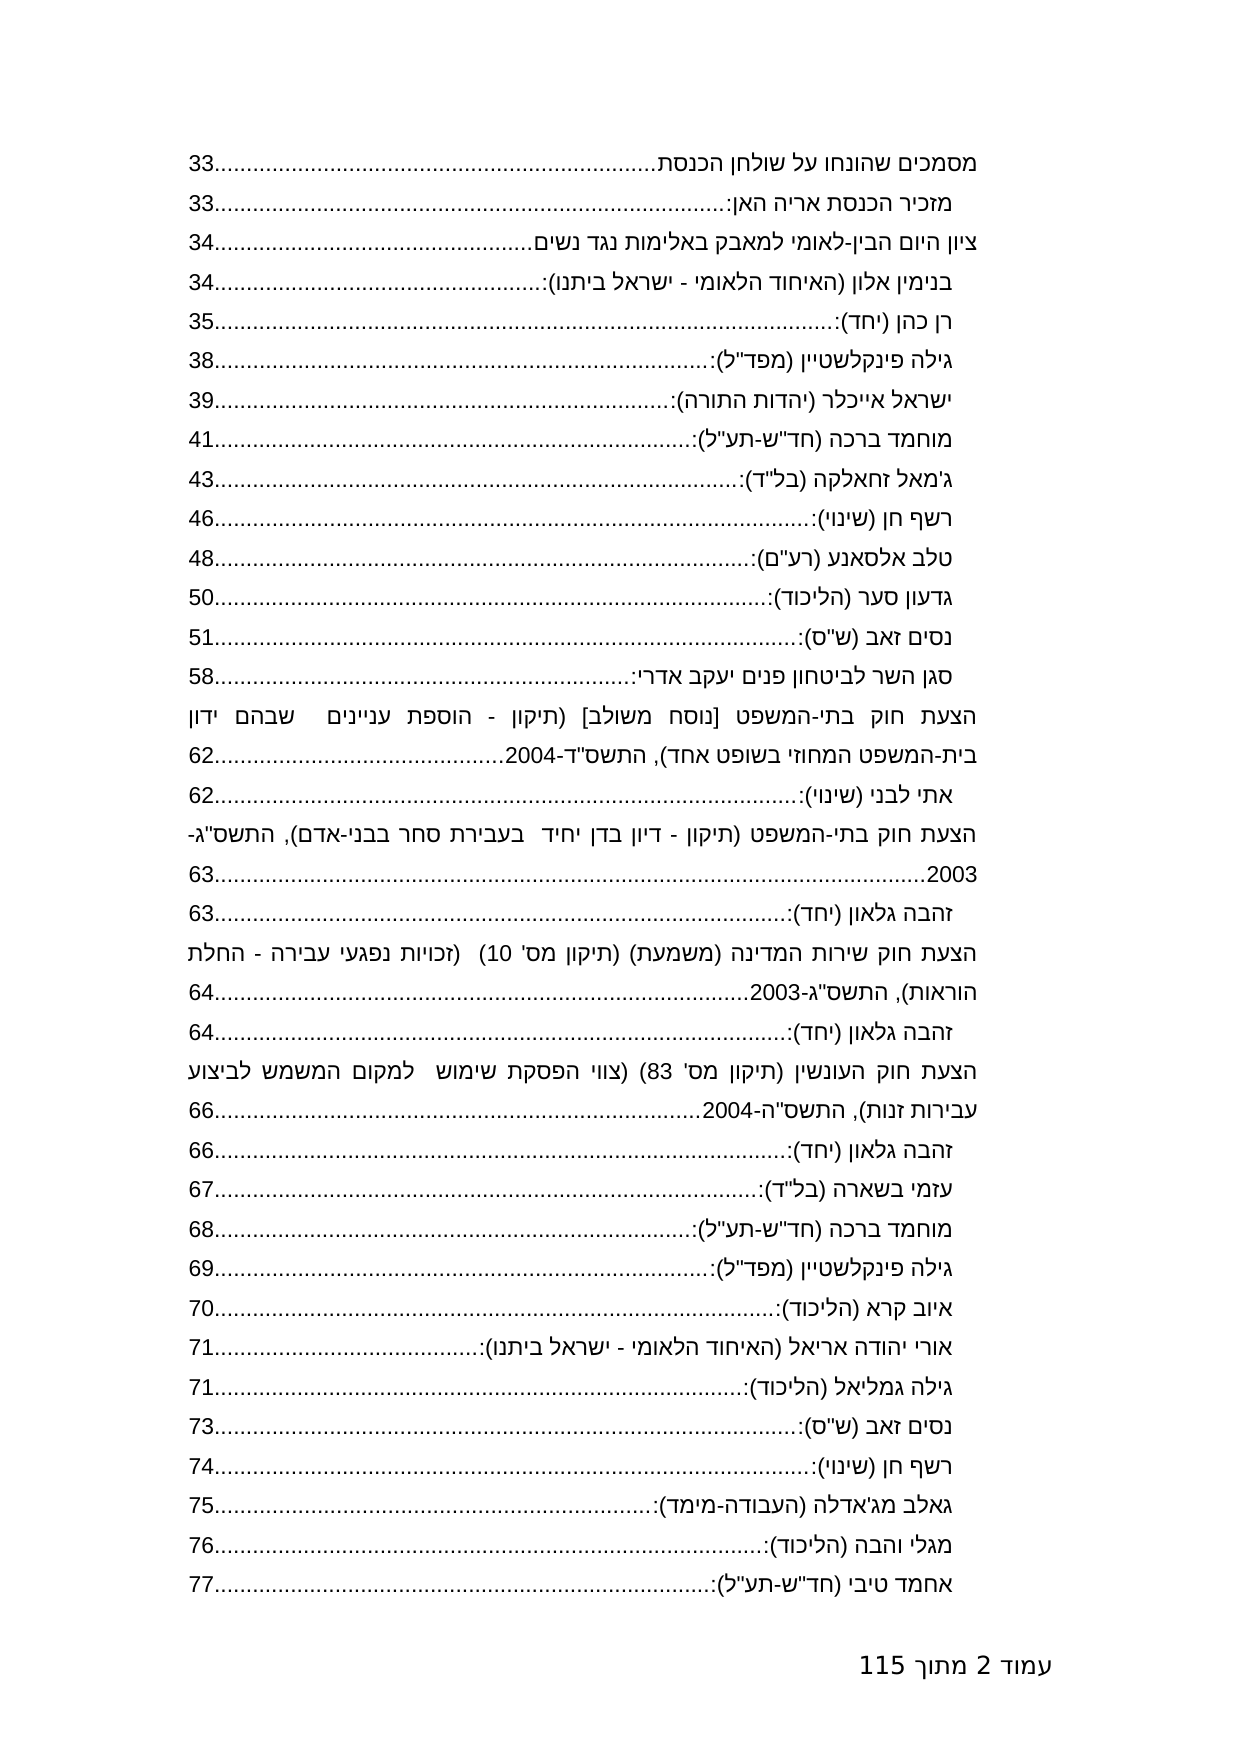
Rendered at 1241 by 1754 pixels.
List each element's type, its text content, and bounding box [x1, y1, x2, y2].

text נסים זאב (ש"ס): 51 [187, 624, 953, 650]
text מוחמד ברכה (חד"ש-תע"ל): 41 [187, 426, 953, 453]
text אחמד טיבי (חד"ש-תע"ל): 77 [187, 1571, 953, 1598]
text זהבה גלאון (יחד): 66 [187, 1137, 953, 1163]
text אתי לבני (שינוי): 62 [187, 782, 953, 808]
text הצעת חוק בתי-המשפט [נוסח משולב] (תיקון - הוספת עניינים שבהם ידון בית-המשפט המחוזי בשופט אחד), התשס"ד-2004 62 [187, 703, 978, 768]
text ישראל אייכלר (יהדות התורה): 39 [187, 387, 953, 413]
text גאלב מג'אדלה (העבודה-מימד): 75 [187, 1492, 953, 1519]
text מזכיר הכנסת אריה האן: 33 [187, 189, 953, 216]
text גילה פינקלשטיין (מפד"ל): 69 [187, 1255, 953, 1282]
text איוב קרא (הליכוד): 70 [187, 1295, 953, 1321]
text בנימין אלון (האיחוד הלאומי - ישראל ביתנו): 34 [187, 268, 953, 295]
text ציון היום הבין-לאומי למאבק באלימות נגד נשים 34 [187, 229, 978, 255]
text ג'מאל זחאלקה (בל"ד): 43 [187, 466, 953, 492]
text אורי יהודה אריאל (האיחוד הלאומי - ישראל ביתנו): 71 [187, 1334, 953, 1361]
text רן כהן (יחד): 35 [187, 308, 953, 334]
text זהבה גלאון (יחד): 64 [187, 1018, 953, 1045]
text הצעת חוק בתי-המשפט (תיקון - דיון בדן יחיד בעבירת סחר בבני-אדם), התשס"ג-2003 63 [187, 821, 978, 887]
text הצעת חוק שירות המדינה (משמעת) (תיקון מס' 10) (זכויות נפגעי עבירה - החלת הוראות), התשס"ג-2003 64 [187, 939, 978, 1005]
text גילה גמליאל (הליכוד): 71 [187, 1374, 953, 1400]
text זהבה גלאון (יחד): 63 [187, 900, 953, 926]
text רשף חן (שינוי): 46 [187, 505, 953, 532]
text מוחמד ברכה (חד"ש-תע"ל): 68 [187, 1216, 953, 1242]
text טלב אלסאנע (רע"ם): 48 [187, 545, 953, 571]
text הצעת חוק העונשין (תיקון מס' 83) (צווי הפסקת שימוש למקום המשמש לביצוע עבירות זנות), התשס"ה-2004 66 [187, 1058, 978, 1124]
text סגן השר לביטחון פנים יעקב אדרי: 58 [187, 663, 953, 689]
text גילה פינקלשטיין (מפד"ל): 38 [187, 347, 953, 374]
text עזמי בשארה (בל"ד): 67 [187, 1176, 953, 1203]
text מסמכים שהונחו על שולחן הכנסת 33 [187, 150, 978, 176]
text רשף חן (שינוי): 74 [187, 1453, 953, 1479]
text נסים זאב (ש"ס): 73 [187, 1413, 953, 1440]
text מגלי והבה (הליכוד): 76 [187, 1532, 953, 1558]
text גדעון סער (הליכוד): 50 [187, 584, 953, 611]
